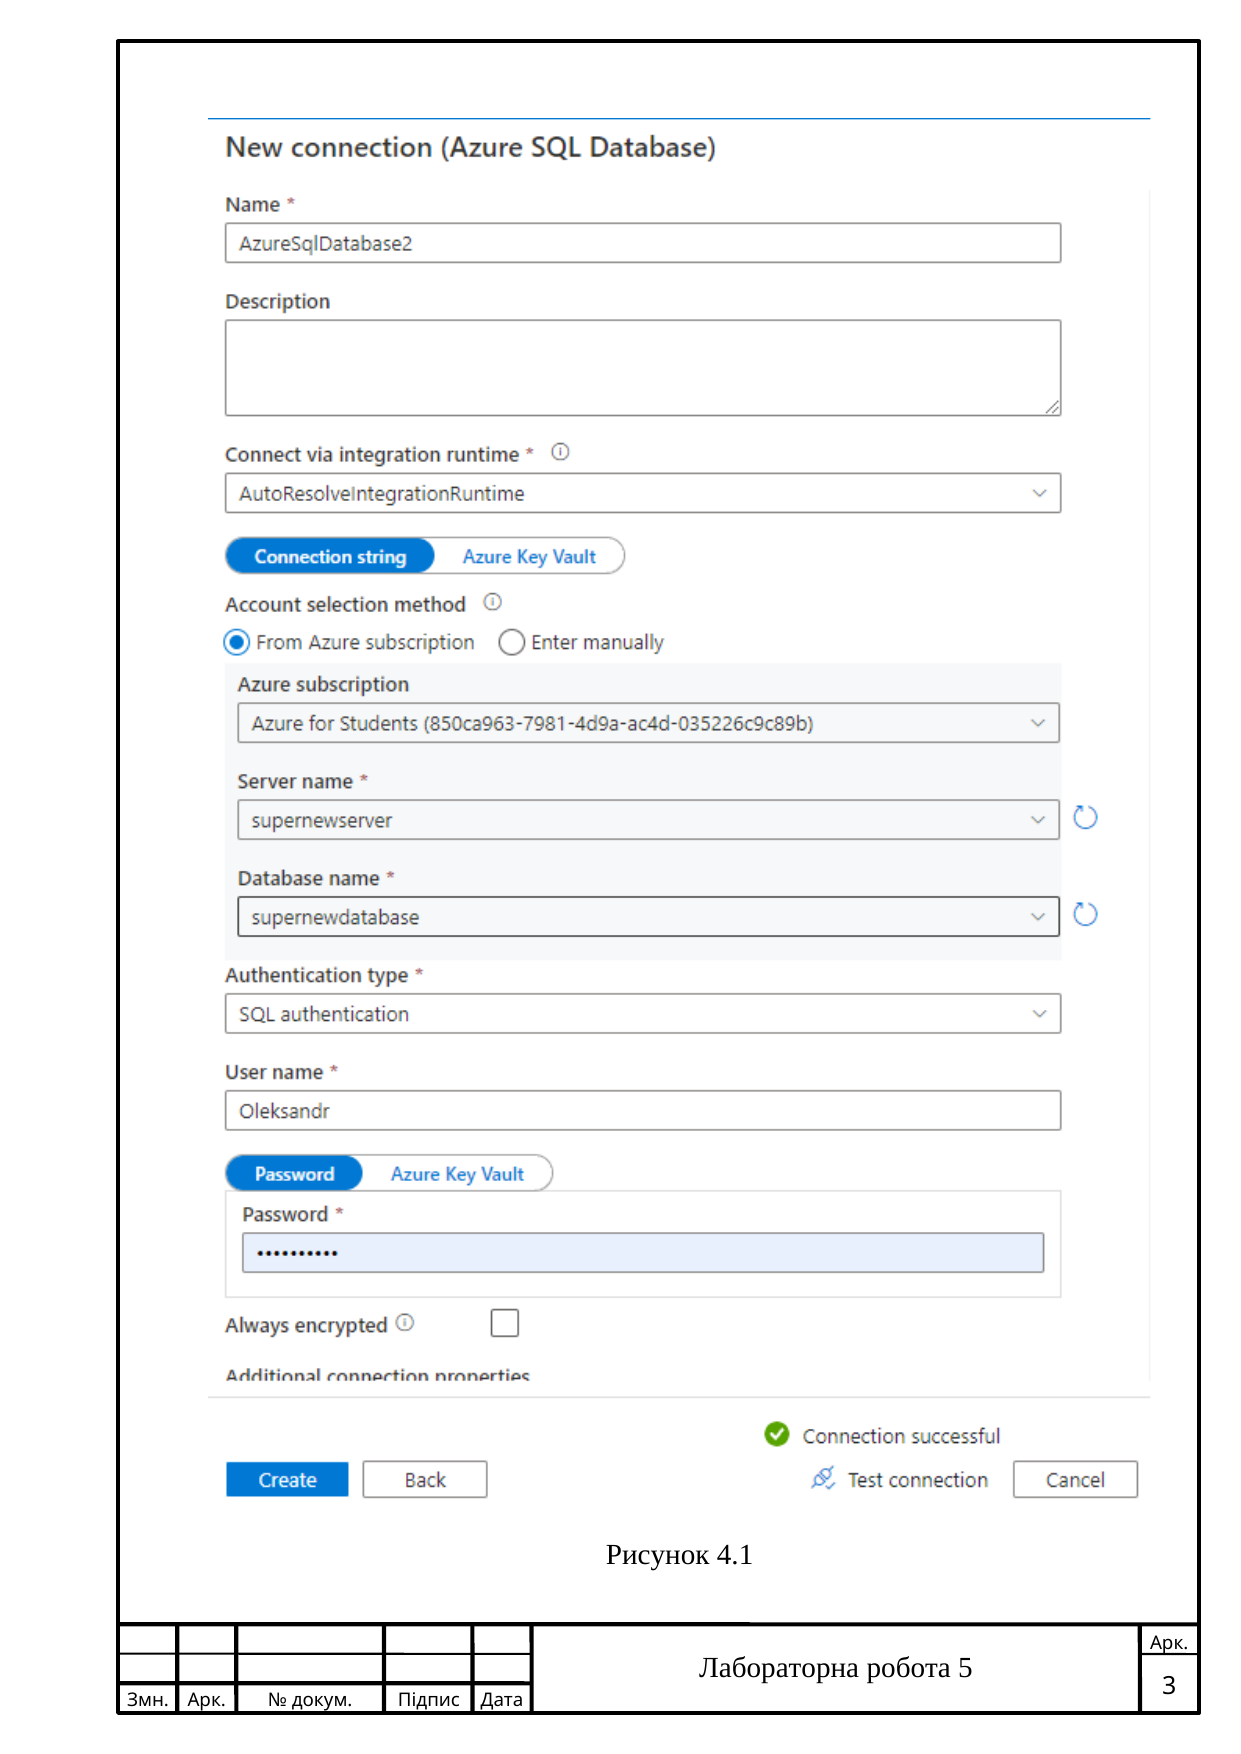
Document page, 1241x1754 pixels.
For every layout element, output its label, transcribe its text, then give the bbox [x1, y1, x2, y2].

picture [208, 118, 1151, 1503]
text Рисунок 4.1 [177, 1537, 1181, 1571]
